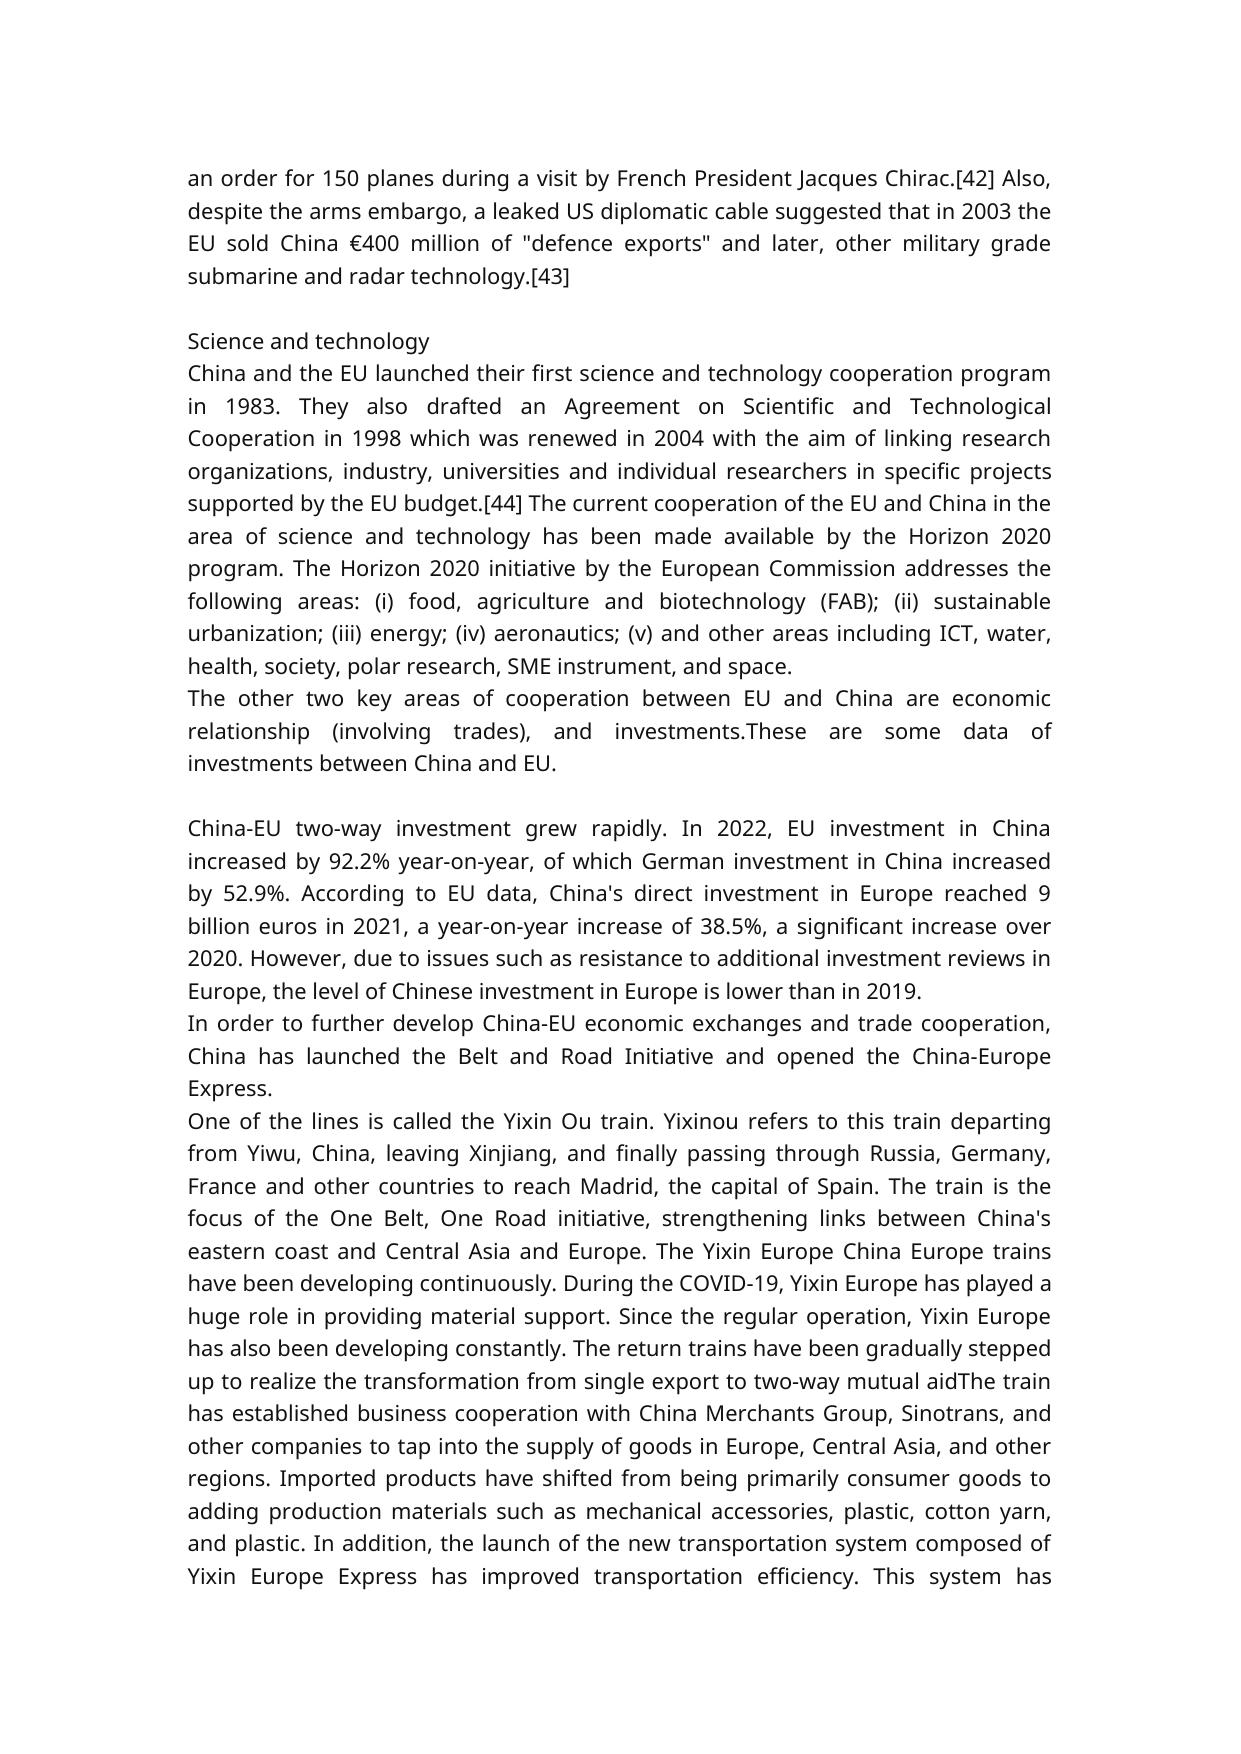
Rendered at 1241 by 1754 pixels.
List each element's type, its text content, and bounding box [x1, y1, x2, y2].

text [187, 162, 1053, 292]
text The other two key areas of cooperation between EU and China are economic relationship (involving trades), and investments.These are some data of investments between China and EU. [187, 682, 1053, 779]
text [187, 1104, 1053, 1592]
text Science and technology [187, 324, 1053, 357]
text China-EU two-way investment grew rapidly. In 2022, EU investment in China increased by 92.2% year-on-year, of which German investment in China increased by 52.9%. According to EU data, China's direct investment in Europe reached 9 billion euros in 2021, a year-on-year increase of 38.5%, a significant increase over 2020. However, due to issues such as resistance to additional investment reviews in Europe, the level of Chinese investment in Europe is lower than in 2019. [187, 812, 1053, 1007]
text China and the EU launched their first science and technology cooperation program in 1983. They also drafted an Agreement on Scientific and Technological Cooperation in 1998 which was renewed in 2004 with the aim of linking research organizations, industry, universities and individual researchers in specific projects supported by the EU budget.[44] The current cooperation of the EU and China in the area of science and technology has been made available by the Horizon 2020 program. The Horizon 2020 initiative by the European Commission addresses the following areas: (i) food, agriculture and biotechnology (FAB); (ii) sustainable urbanization; (iii) energy; (iv) aeronautics; (v) and other areas including ICT, water, health, society, polar research, SME instrument, and space. [187, 357, 1053, 682]
text In order to further develop China-EU economic exchanges and trade cooperation, China has launched the Belt and Road Initiative and opened the China-Europe Express. [187, 1007, 1053, 1104]
